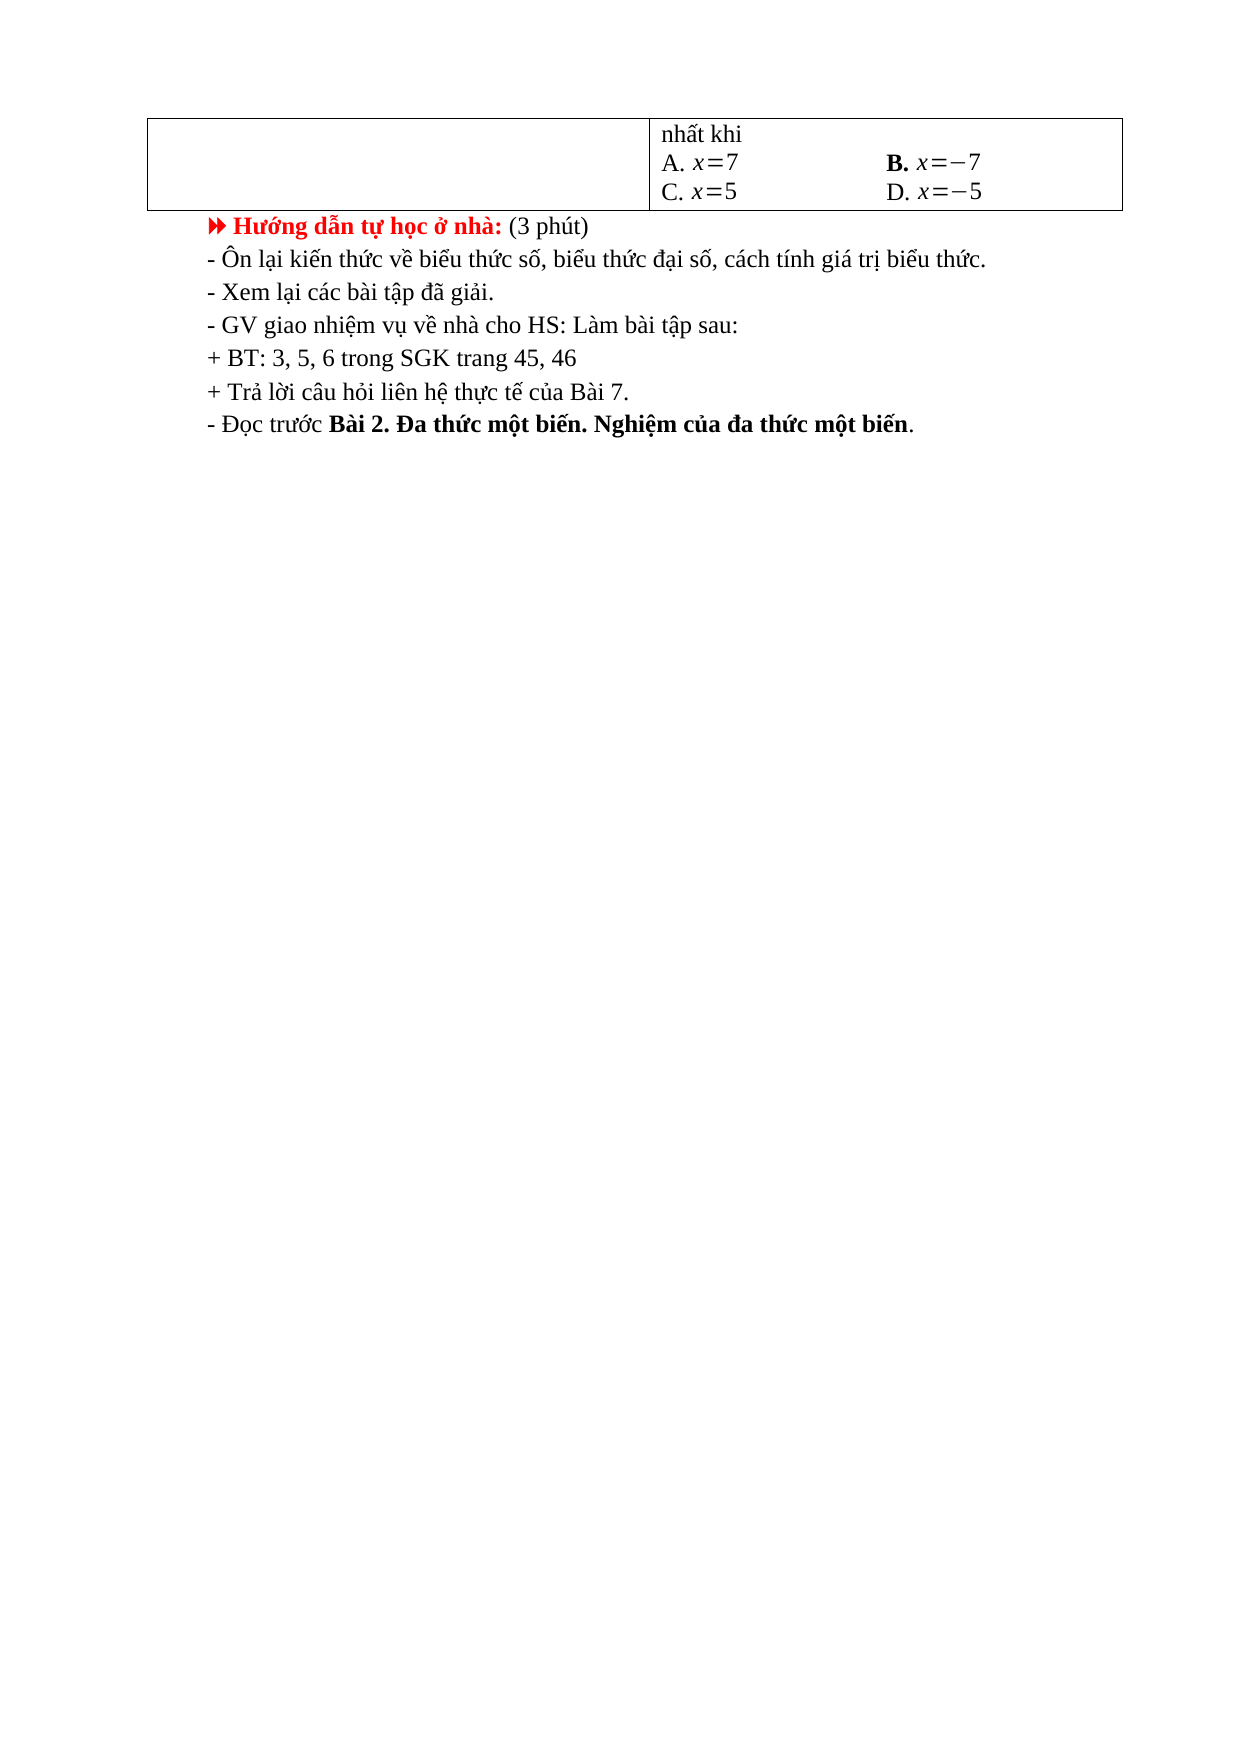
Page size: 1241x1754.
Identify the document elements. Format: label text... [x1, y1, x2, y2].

text + Trả lời câu hỏi liên hệ thực tế của Bài 7. [148, 377, 1122, 405]
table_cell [650, 119, 1122, 210]
text - Xem lại các bài tập đã giải. [148, 277, 1122, 306]
text - Đọc trước Bài 2. Đa thức một biến. Nghiệm của đa thức một biến. [148, 409, 1122, 438]
text - Ôn lại kiến thức về biểu thức số, biểu thức đại số, cách tính giá trị biểu thức. [148, 244, 1122, 273]
text - GV giao nhiệm vụ về nhà cho HS: Làm bài tập sau: [148, 311, 1122, 339]
text Hướng dẫn tự học ở nhà: (3 phút) [148, 211, 1122, 240]
text + BT: 3, 5, 6 trong SGK trang 45, 46 [148, 343, 1122, 372]
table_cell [148, 119, 649, 210]
